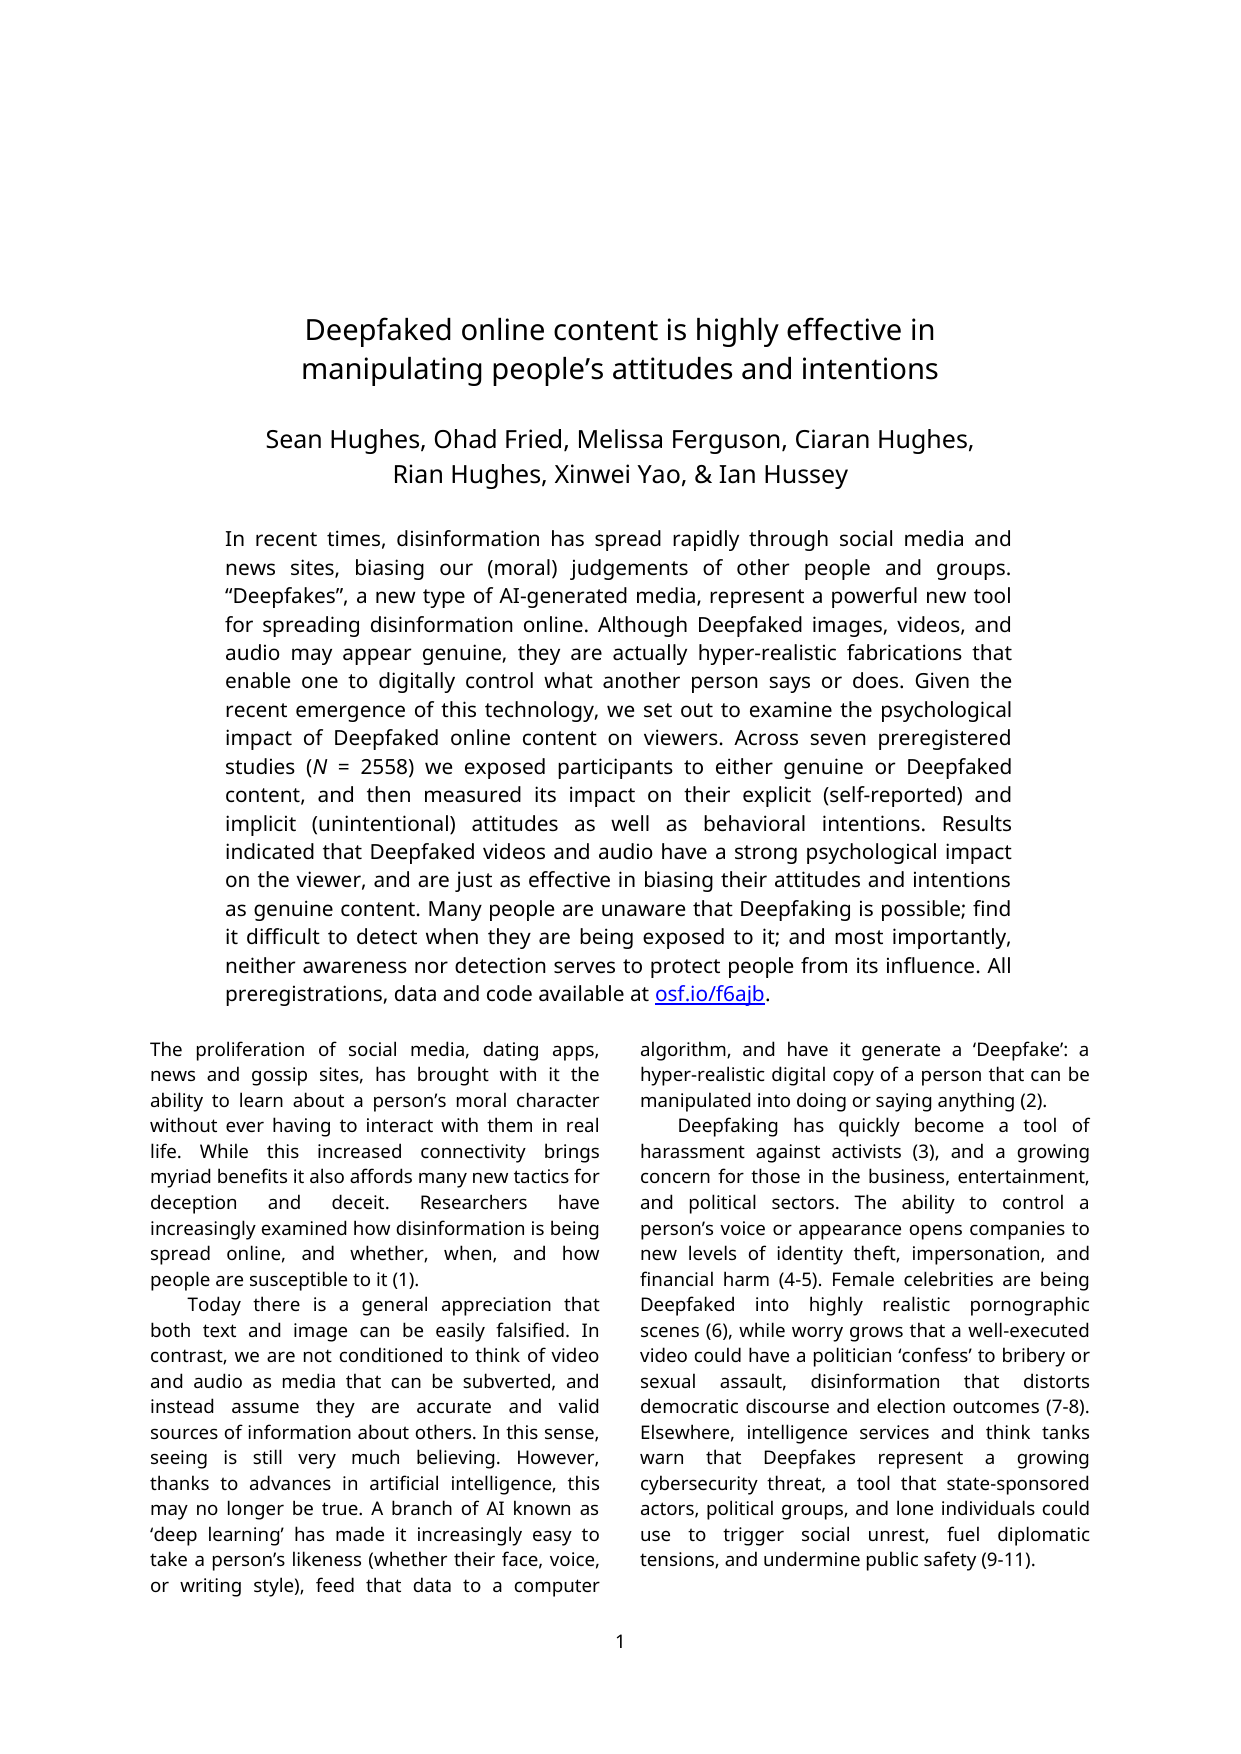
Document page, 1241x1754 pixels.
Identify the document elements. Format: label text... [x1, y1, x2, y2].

text Deepfaking has quickly become a tool of harassment against activists (3), and a growing concern for those in the business, entertainment, and political sectors. The ability to control a person’s voice or appearance opens companies to new levels of identity theft, impersonation, and financial harm (4-5). Female celebrities are being Deepfaked into highly realistic pornographic scenes (6), while worry grows that a well-executed video could have a politician ‘confess’ to bribery or sexual assault, disinformation that distorts democratic discourse and election outcomes (7-8). Elsewhere, intelligence services and think tanks warn that Deepfakes represent a growing cybersecurity threat, a tool that state-sponsored actors, political groups, and lone individuals could use to trigger social unrest, fuel diplomatic tensions, and undermine public safety (9-11). [640, 1113, 1090, 1572]
text Today there is a general appreciation that both text and image can be easily falsified. In contrast, we are not conditioned to think of video and audio as media that can be subverted, and instead assume they are accurate and valid sources of information about others. In this sense, seeing is still very much believing. However, thanks to advances in artificial intelligence, this may no longer be true. A branch of AI known as ‘deep learning’ has made it increasingly easy to take a person’s likeness (whether their face, voice, or writing style), feed that data to a computer algorithm, and have it generate a ‘Deepfake’: a hyper-realistic digital copy of a person that can be manipulated into doing or saying anything (2). [150, 1291, 600, 1598]
text In recent times, disinformation has spread rapidly through social media and news sites, biasing our (moral) judgements of other people and groups. “Deepfakes”, a new type of AI-generated media, represent a powerful new tool for spreading disinformation online. Although Deepfaked images, videos, and audio may appear genuine, they are actually hyper-realistic fabrications that enable one to digitally control what another person says or does. Given the recent emergence of this technology, we set out to examine the psychological impact of Deepfaked online content on viewers. Across seven preregistered studies (N = 2558) we exposed participants to either genuine or Deepfaked content, and then measured its impact on their explicit (self-reported) and implicit (unintentional) attitudes as well as behavioral intentions. Results indicated that Deepfaked videos and audio have a strong psychological impact on the viewer, and are just as effective in biasing their attitudes and intentions as genuine content. Many people are unaware that Deepfaking is possible; find it difficult to detect when they are being exposed to it; and most importantly, neither awareness nor detection serves to protect people from its influence. All preregistrations, data and code available at osf.io/f6ajb. [225, 524, 1013, 1008]
title Deepfaked online content is highly effective in [150, 309, 1090, 348]
text The proliferation of social media, dating apps, news and gossip sites, has brought with it the ability to learn about a person’s moral character without ever having to interact with them in real life. While this increased connectivity brings myriad benefits it also affords many new tactics for deception and deceit. Researchers have increasingly examined how disinformation is being spread online, and whether, when, and how people are susceptible to it (1). [150, 1036, 600, 1291]
text Rian Hughes, Xinwei Yao, & Ian Hussey [150, 456, 1090, 490]
title manipulating people’s attitudes and intentions [150, 348, 1090, 388]
text Sean Hughes, Ohad Fried, Melissa Ferguson, Ciaran Hughes, [150, 422, 1090, 456]
